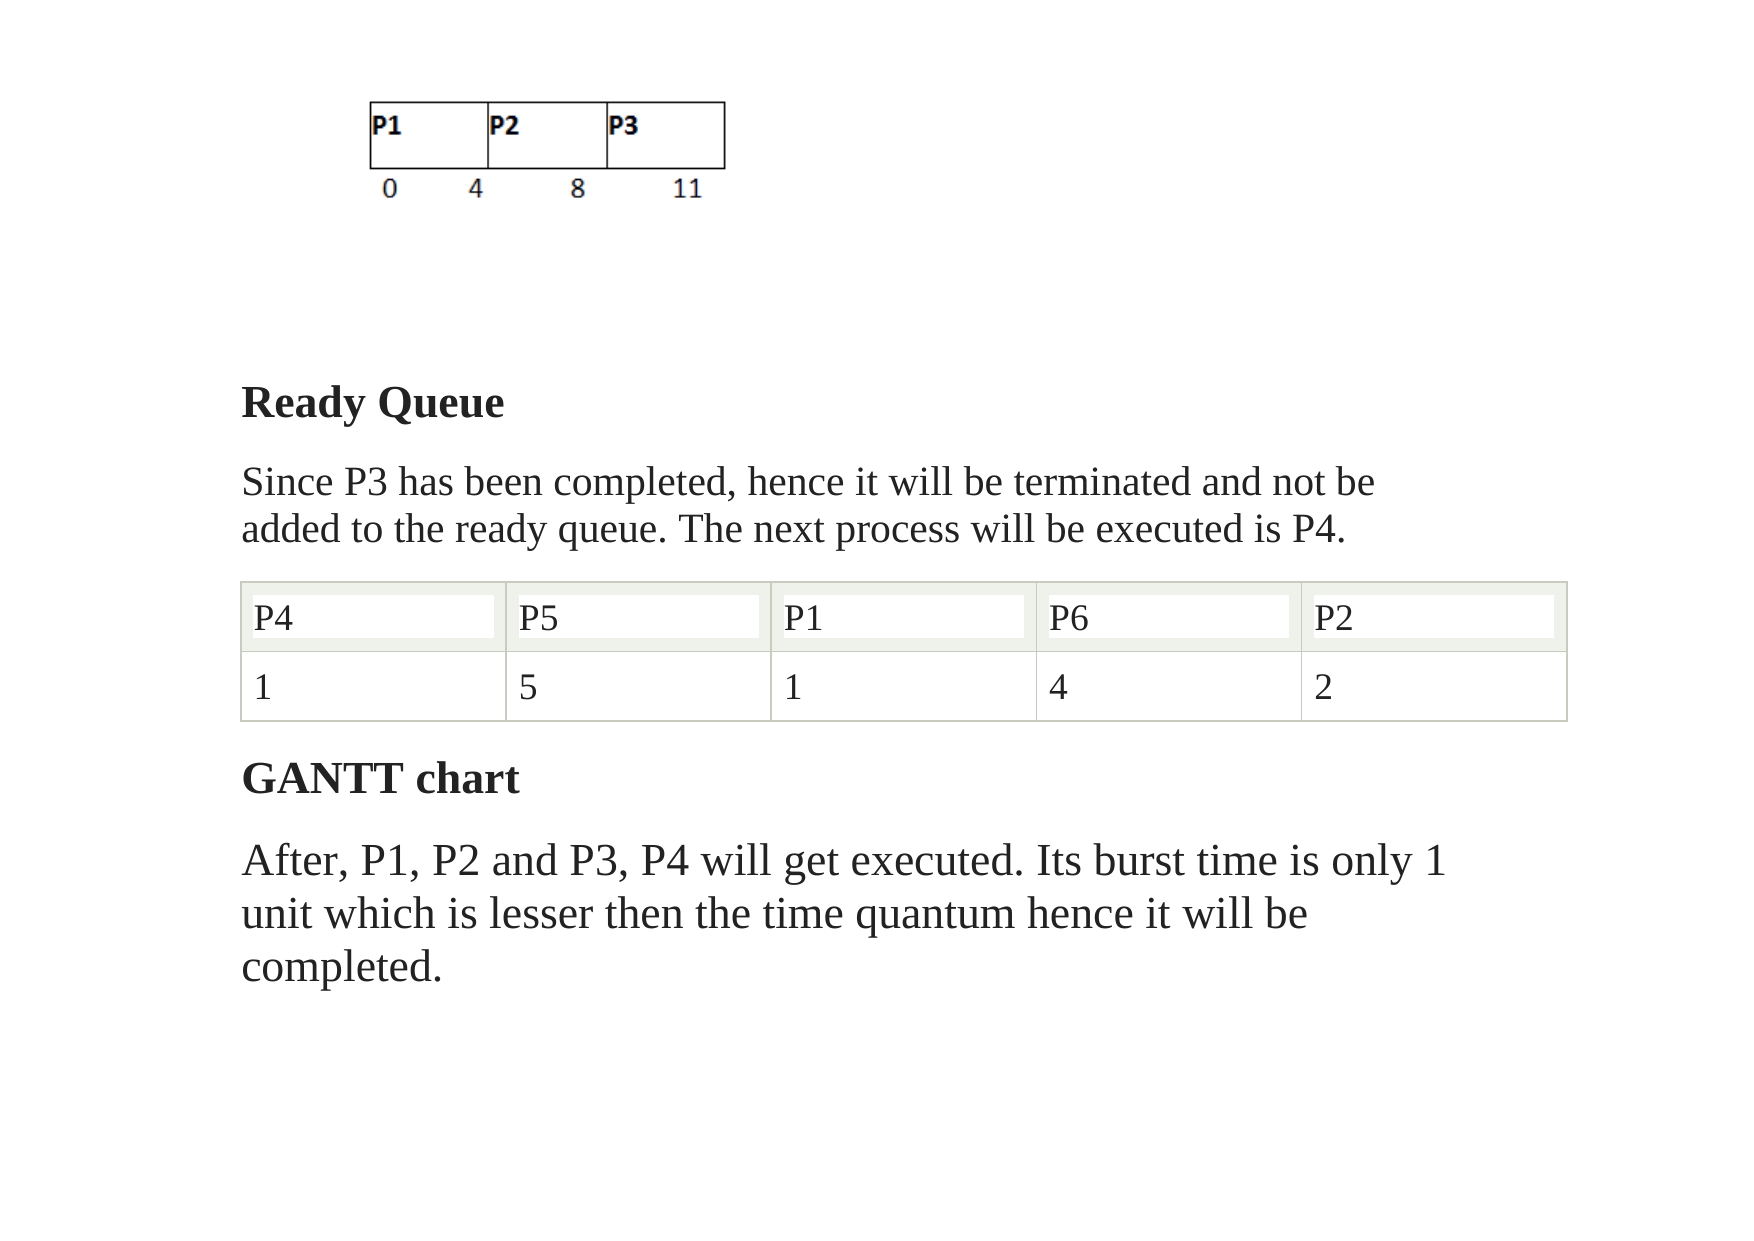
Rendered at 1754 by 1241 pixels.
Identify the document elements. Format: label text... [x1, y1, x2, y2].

table_cell 2 [1302, 652, 1566, 720]
table_header P6 [1037, 583, 1301, 651]
picture [241, 31, 815, 264]
text Since P3 has been completed, hence it will be terminated and not be added to the ready queue. The next process will be executed is P4. [241, 456, 1454, 552]
text Ready Queue [241, 374, 1454, 427]
table_cell 1 [772, 652, 1036, 720]
table_header P2 [1302, 583, 1566, 651]
text After, P1, P2 and P3, P4 will get executed. Its burst time is only 1 unit which is lesser then the time quantum hence it will be completed. [241, 833, 1454, 991]
table_cell 1 [242, 652, 505, 720]
table_header P5 [507, 583, 770, 651]
table_cell 5 [507, 652, 770, 720]
text GANTT chart [241, 751, 1454, 804]
table_header P4 [242, 583, 505, 651]
table_header P1 [772, 583, 1036, 651]
table_cell 4 [1037, 652, 1301, 720]
